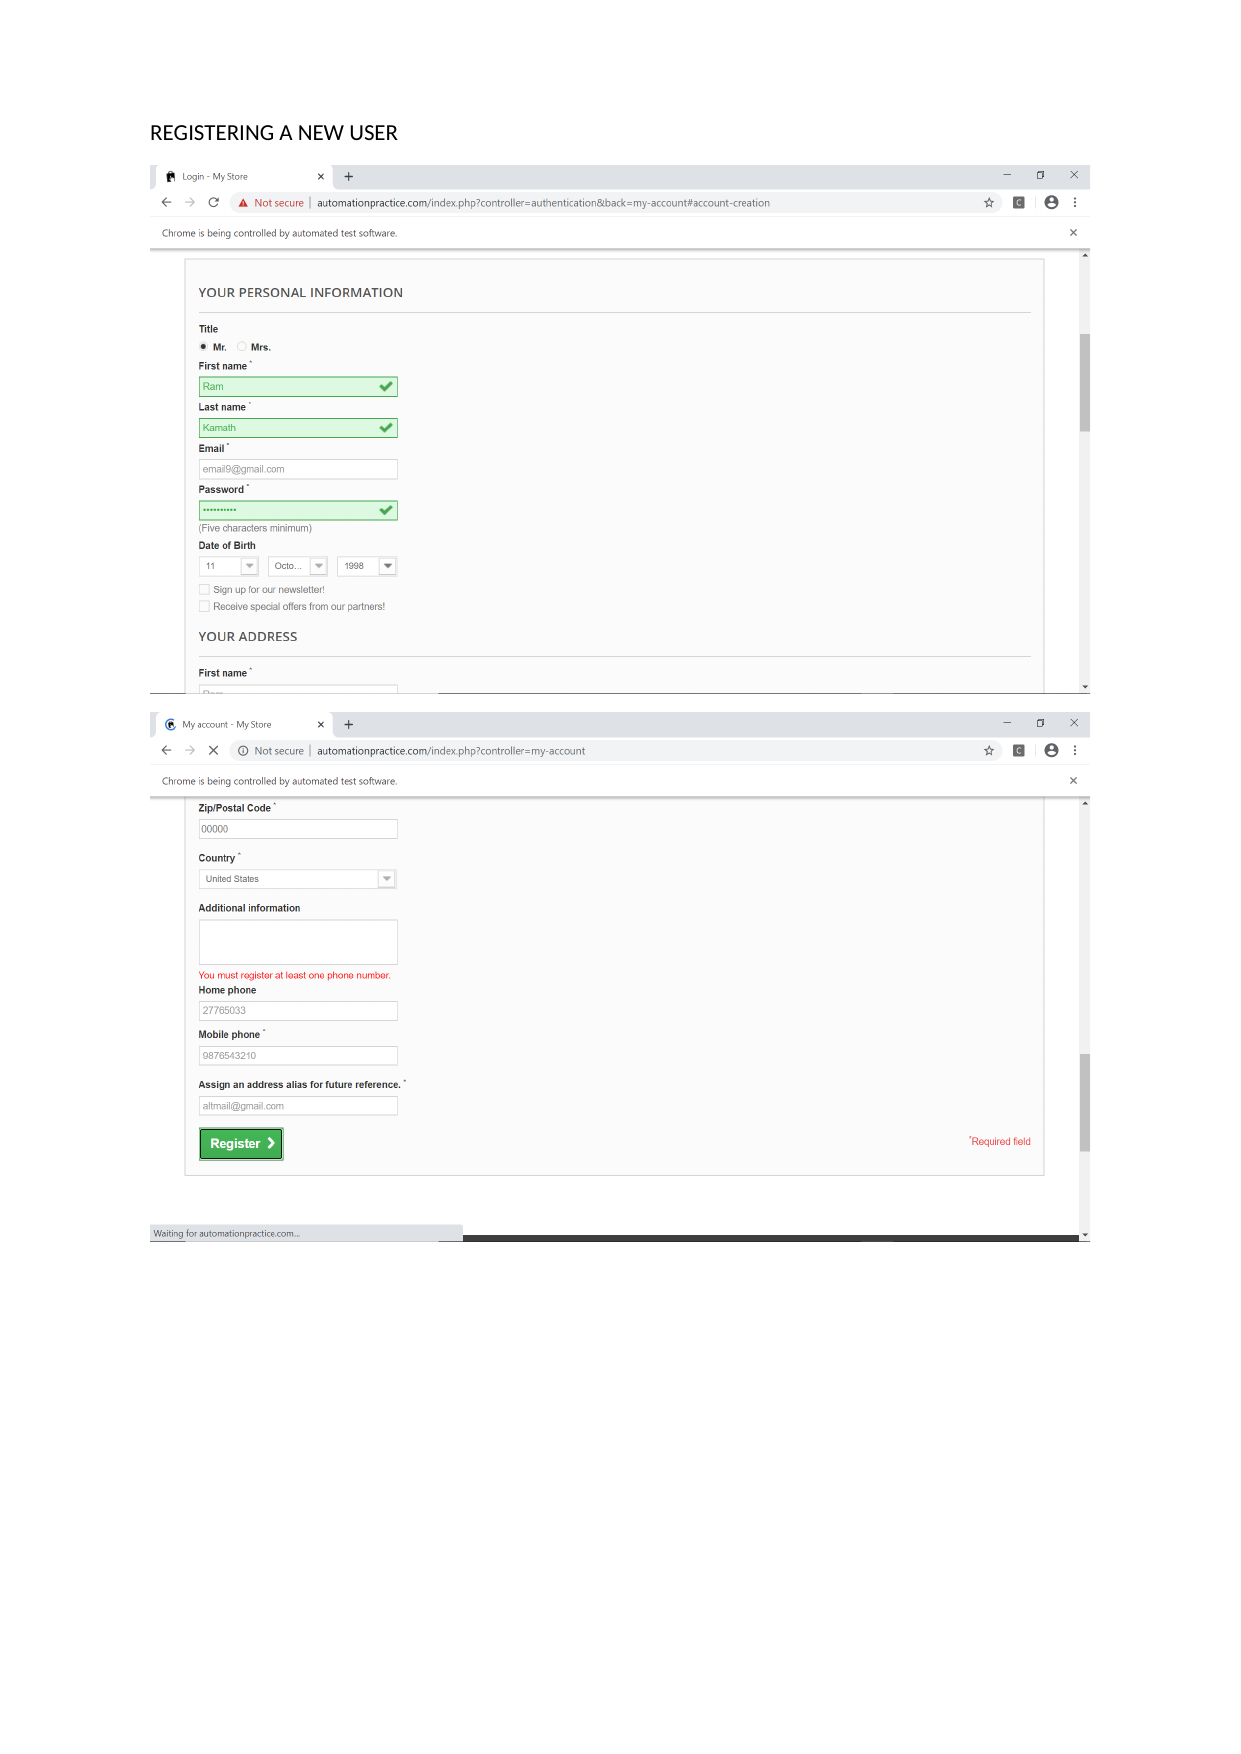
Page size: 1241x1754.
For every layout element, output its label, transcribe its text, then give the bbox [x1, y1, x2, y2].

text REGISTERING A NEW USER [150, 118, 1090, 146]
picture [150, 165, 1091, 694]
picture [150, 712, 1091, 1242]
